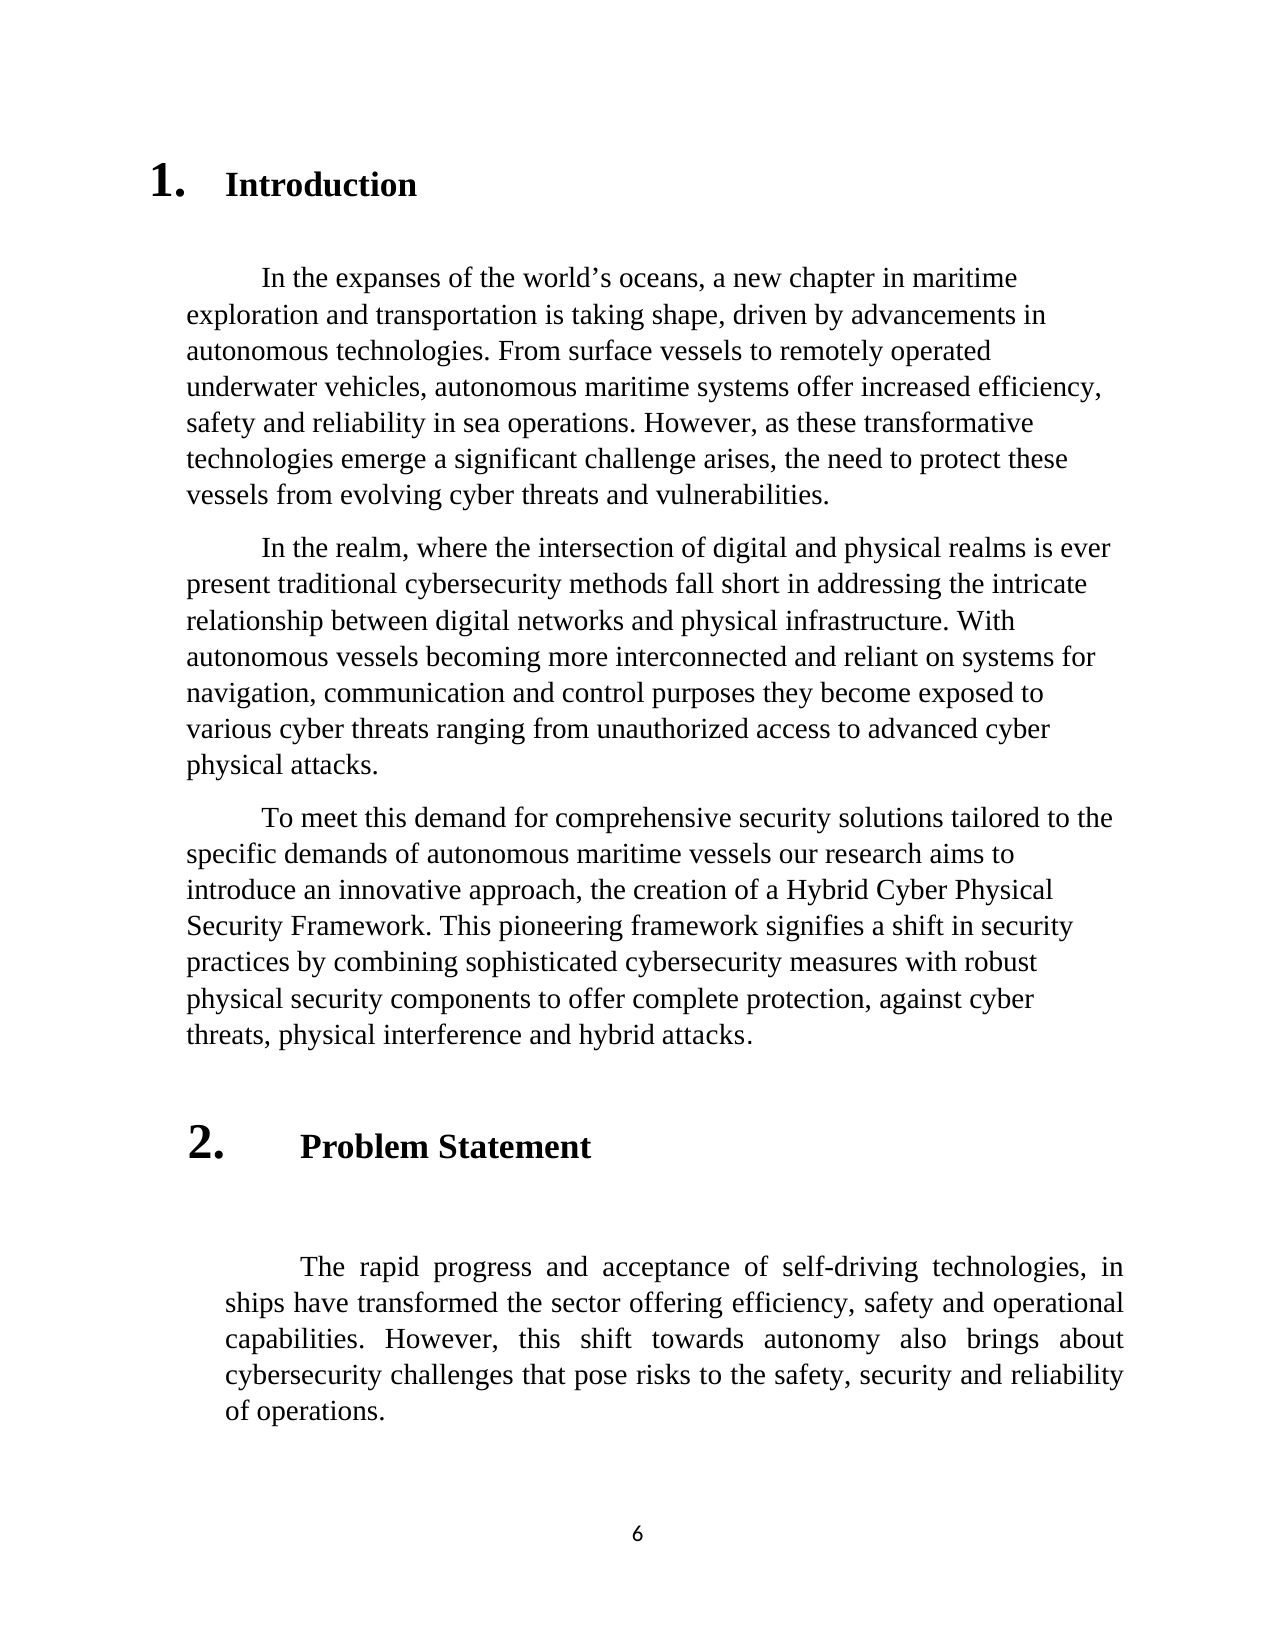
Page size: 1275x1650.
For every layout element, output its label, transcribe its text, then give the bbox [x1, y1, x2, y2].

text In the expanses of the world’s oceans, a new chapter in maritime exploration and transportation is taking shape, driven by advancements in autonomous technologies. From surface vessels to remotely operated underwater vehicles, autonomous maritime systems offer increased efficiency, safety and reliability in sea operations. However, as these transformative technologies emerge a significant challenge arises, the need to protect these vessels from evolving cyber threats and vulnerabilities. [186, 261, 1125, 511]
list Problem Statement [187, 1112, 1130, 1170]
text The rapid progress and acceptance of self-driving technologies, in ships have transformed the sector offering efficiency, safety and operational capabilities. However, this shift towards autonomy also brings about cybersecurity challenges that pose risks to the safety, security and reliability of operations. [225, 1249, 1125, 1427]
text To meet this demand for comprehensive security solutions tailored to the specific demands of autonomous maritime vessels our research aims to introduce an innovative approach, the creation of a Hybrid Cyber Physical Security Framework. This pioneering framework signifies a shift in security practices by combining sophisticated cybersecurity measures with robust physical security components to offer complete protection, against cyber threats, physical interference and hybrid attacks. [186, 800, 1125, 1051]
list Introduction [148, 150, 1130, 207]
text In the realm, where the intersection of digital and physical realms is ever present traditional cybersecurity methods fall short in addressing the intricate relationship between digital networks and physical infrastructure. With autonomous vessels becoming more interconnected and reliant on systems for navigation, communication and control purposes they become exposed to various cyber threats ranging from unauthorized access to advanced cyber physical attacks. [186, 530, 1125, 781]
